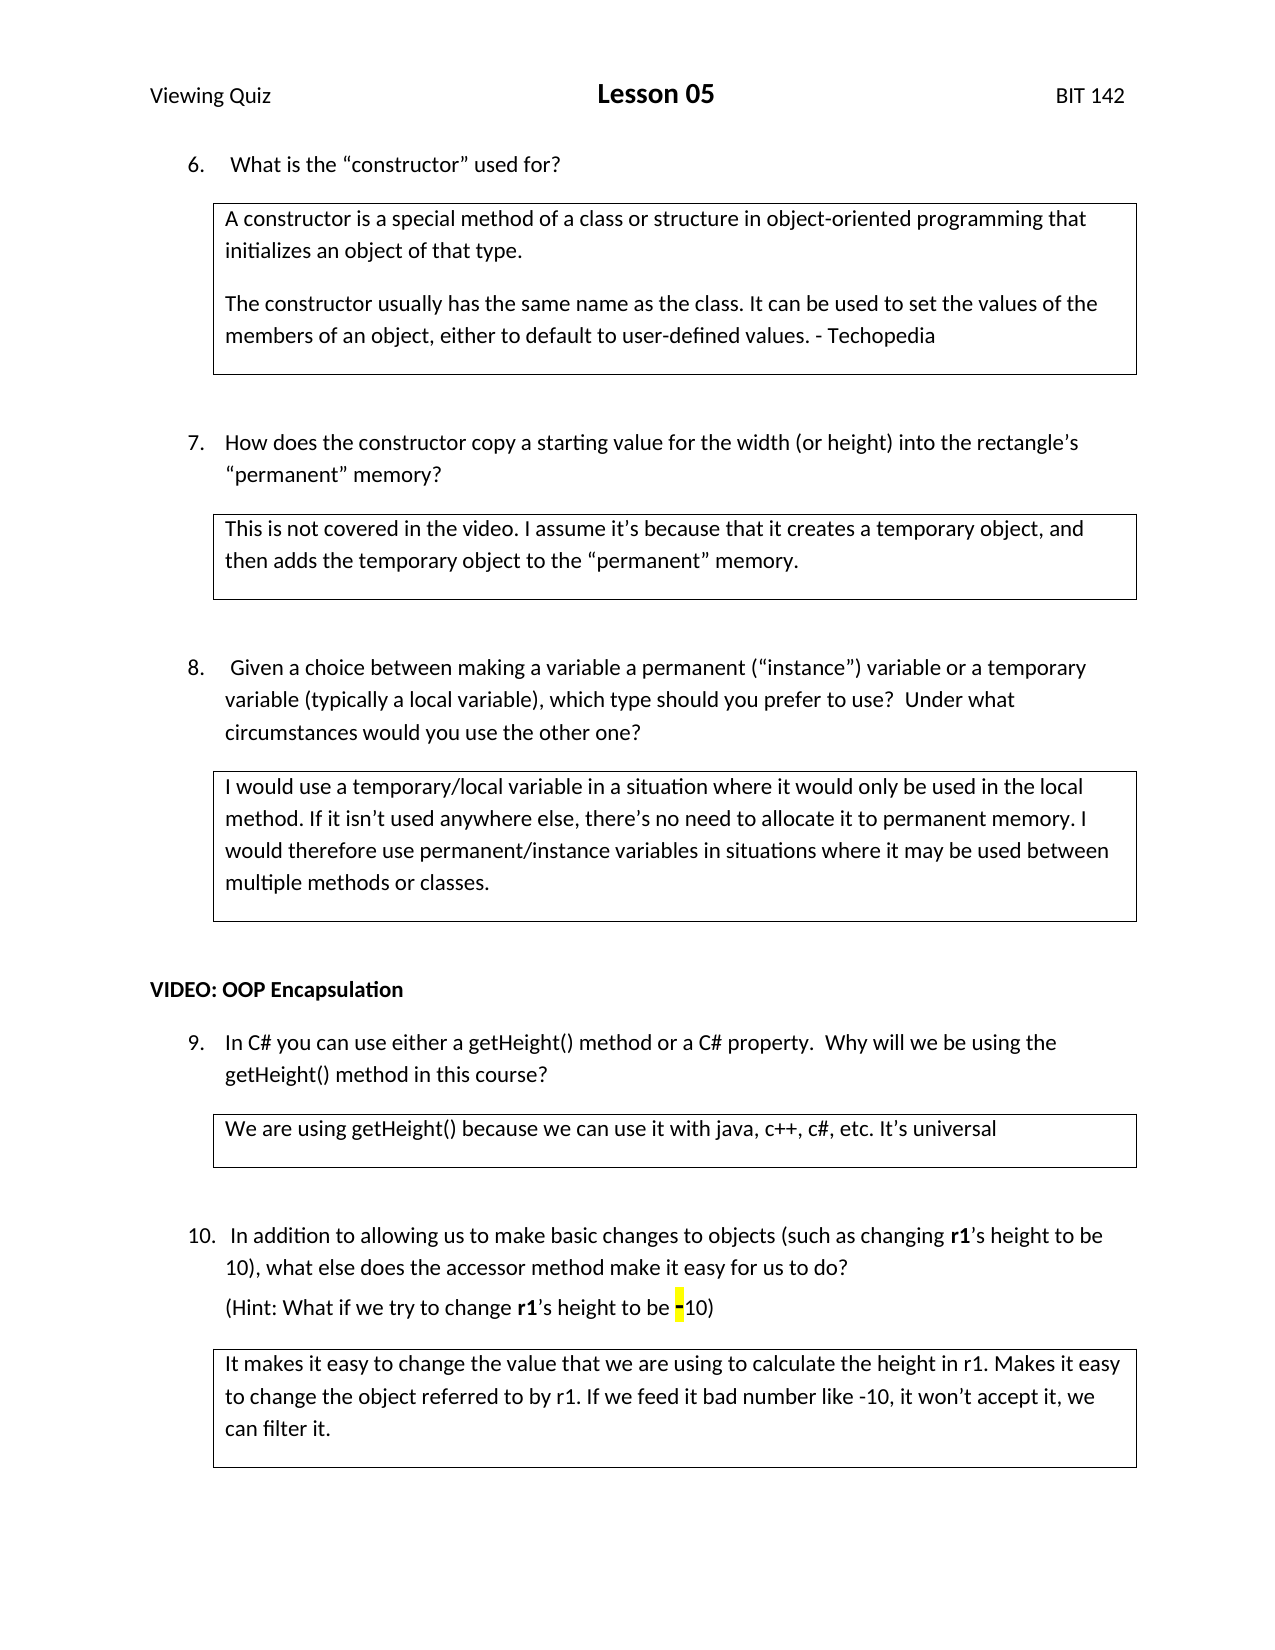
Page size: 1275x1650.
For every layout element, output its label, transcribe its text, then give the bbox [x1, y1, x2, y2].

list In C# you can use either a getHeight() method or a C# property. Why will we be using the getHeight() method in this course? [187, 1028, 1125, 1088]
text VIDEO: OOP Encapsulation [150, 975, 1125, 1003]
list What is the “constructor” used for? [187, 150, 1125, 178]
list In addition to allowing us to make basic changes to objects (such as changing r1’s height to be 10), what else does the accessor method make it easy for us to do? (Hint: What if we try to change r1’s height to be -10) [187, 1221, 1125, 1322]
table_header I would use a temporary/local variable in a situation where it would only be used in the local method. If it isn’t used anywhere else, there’s no need to allocate it to permanent memory. I would therefore use permanent/instance variables in situations where it may be used between multiple methods or classes. [214, 772, 1136, 921]
table_header This is not covered in the video. I assume it’s because that it creates a temporary object, and then adds the temporary object to the “permanent” memory. [214, 515, 1136, 599]
table_header We are using getHeight() because we can use it with java, c++, c#, etc. It’s universal [214, 1115, 1136, 1167]
list How does the constructor copy a starting value for the width (or height) into the rectangle’s “permanent” memory? [187, 428, 1125, 488]
table_header It makes it easy to change the value that we are using to calculate the height in r1. Makes it easy to change the object referred to by r1. If we feed it bad number like -10, it won’t accept it, we can filter it. [214, 1350, 1136, 1467]
list Given a choice between making a variable a permanent (“instance”) variable or a temporary variable (typically a local variable), which type should you prefer to use? Under what circumstances would you use the other one? [187, 653, 1125, 746]
table_header A constructor is a special method of a class or structure in object-oriented programming that initializes an object of that type. The constructor usually has the same name as the class. It can be used to set the values of the members of an object, either to default to user-defined values. - Techopedia [214, 204, 1136, 374]
